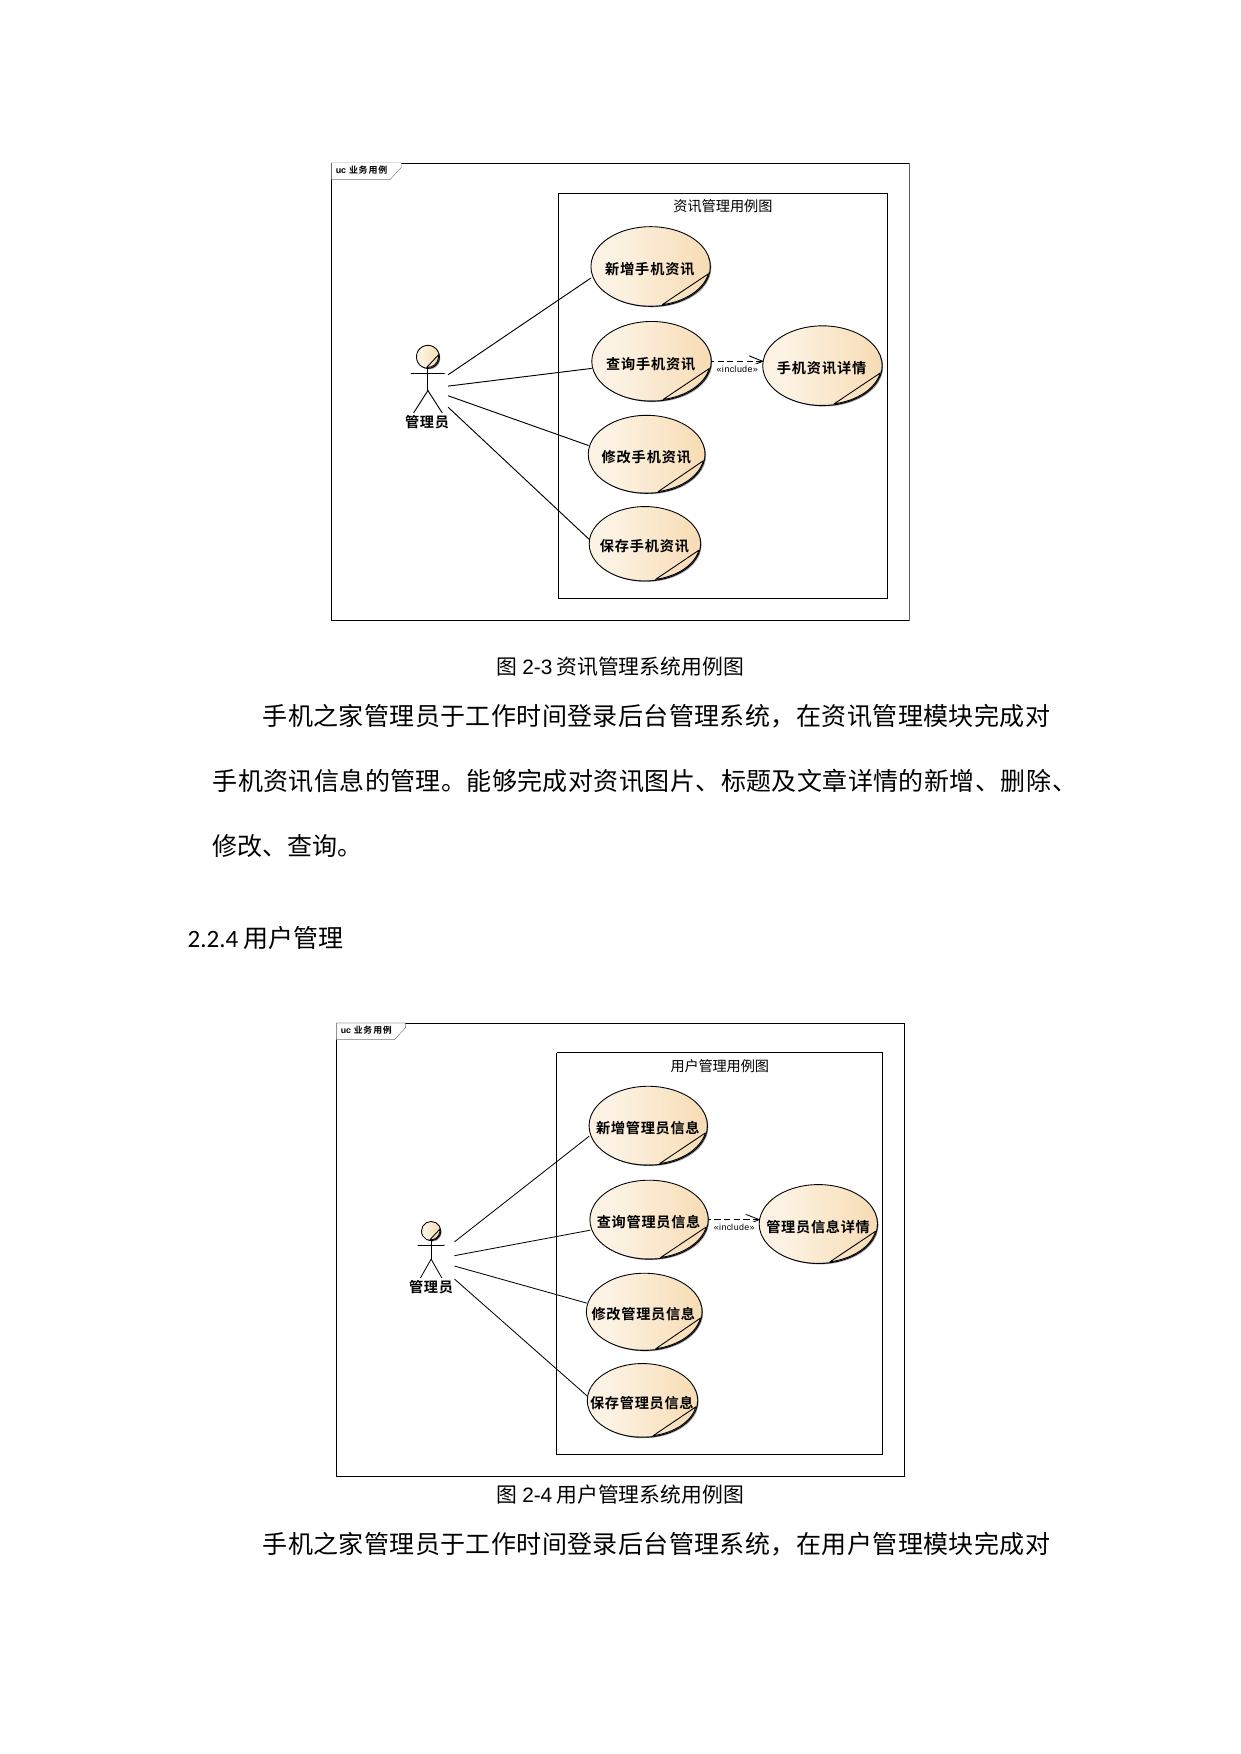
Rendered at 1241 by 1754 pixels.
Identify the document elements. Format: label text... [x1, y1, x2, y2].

text 图 2-3资讯管理系统用例图 [187, 649, 1053, 682]
text 图 2-4用户管理系统用例图 [187, 1477, 1053, 1510]
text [212, 1510, 1053, 1575]
text 手机之家管理员于工作时间登录后台管理系统，在资讯管理模块完成对手机资讯信息的管理。能够完成对资讯图片、标题及文章详情的新增、删除、修改、查询。 [212, 682, 1053, 877]
subtitle 2.2.4用户管理 [187, 904, 1053, 969]
